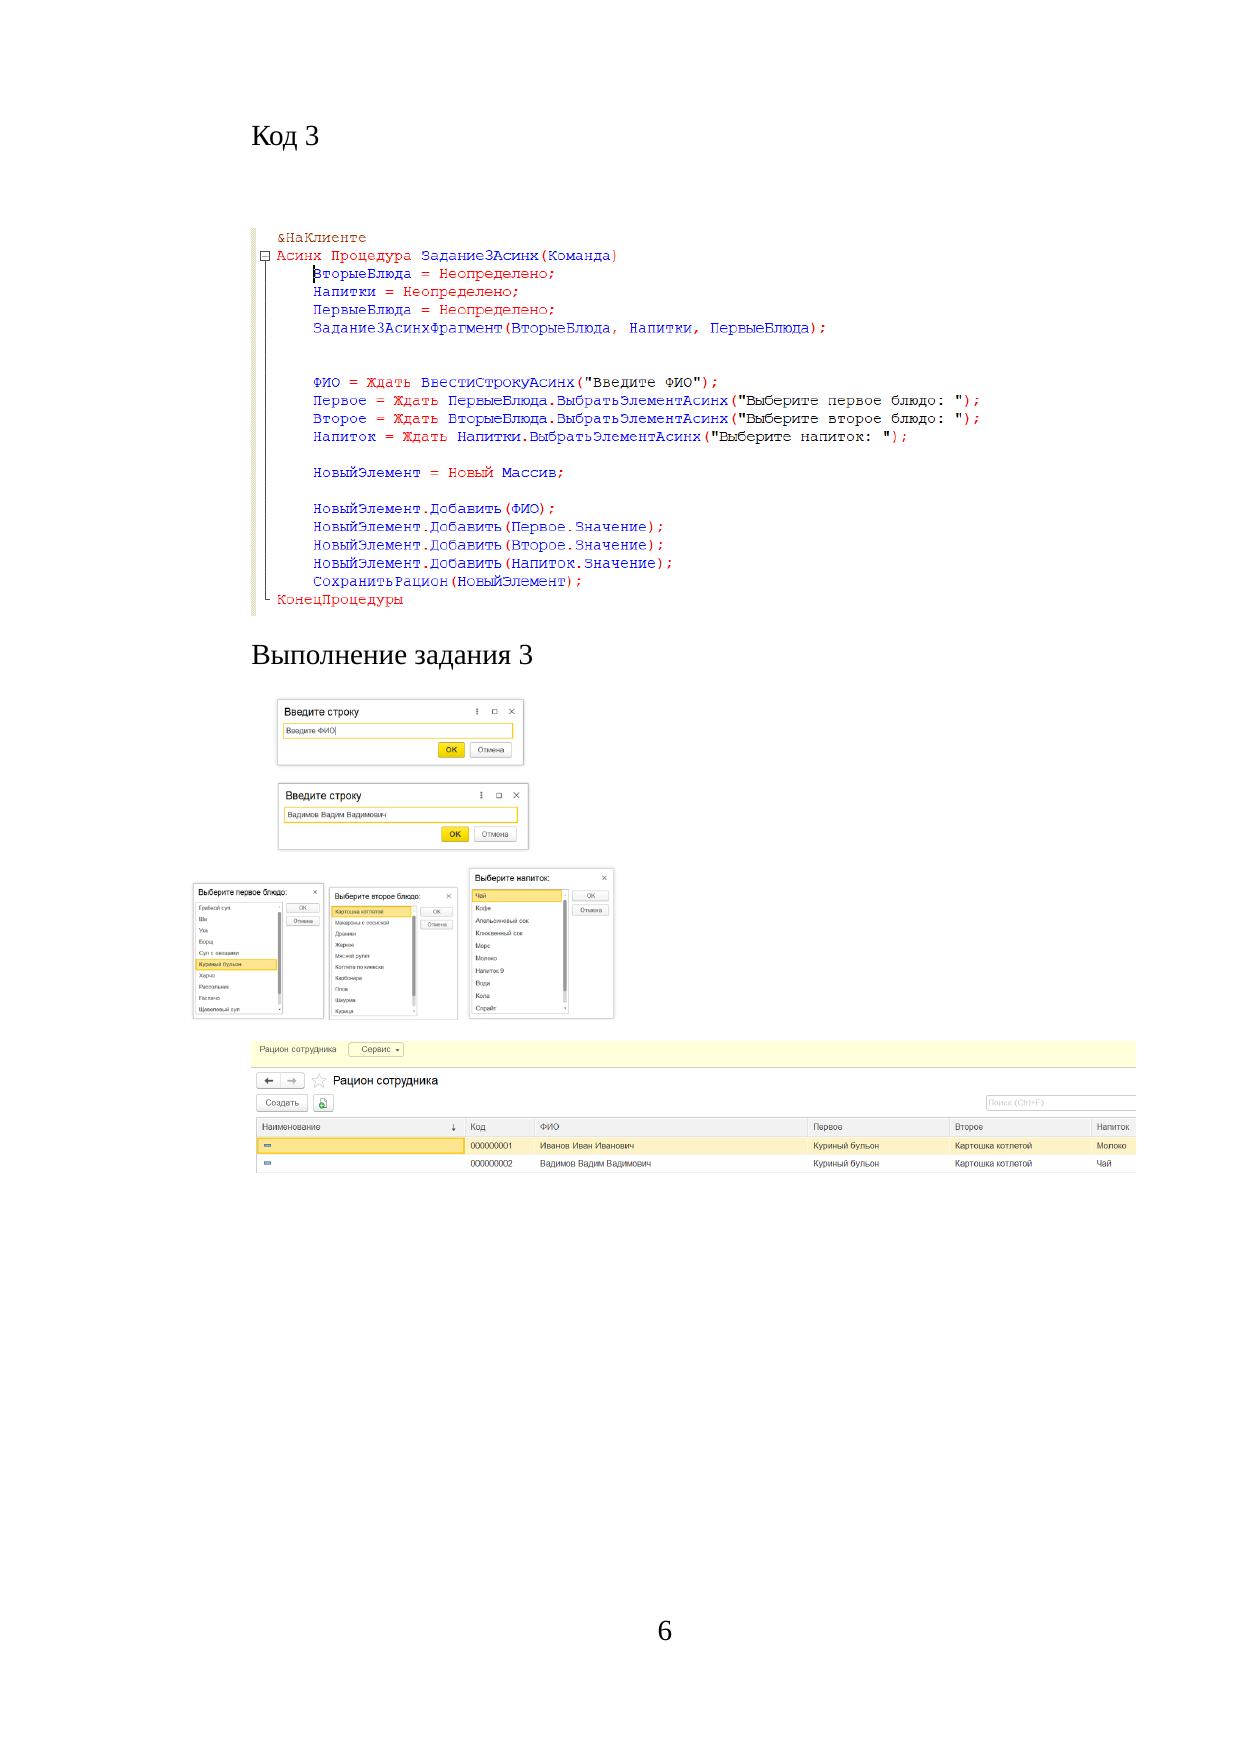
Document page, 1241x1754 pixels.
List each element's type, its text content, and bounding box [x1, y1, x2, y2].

text Код 3 [177, 118, 1152, 152]
picture [251, 228, 989, 616]
picture [177, 692, 623, 1020]
text Выполнение задания 3 [177, 637, 1152, 671]
picture [251, 1041, 1136, 1173]
